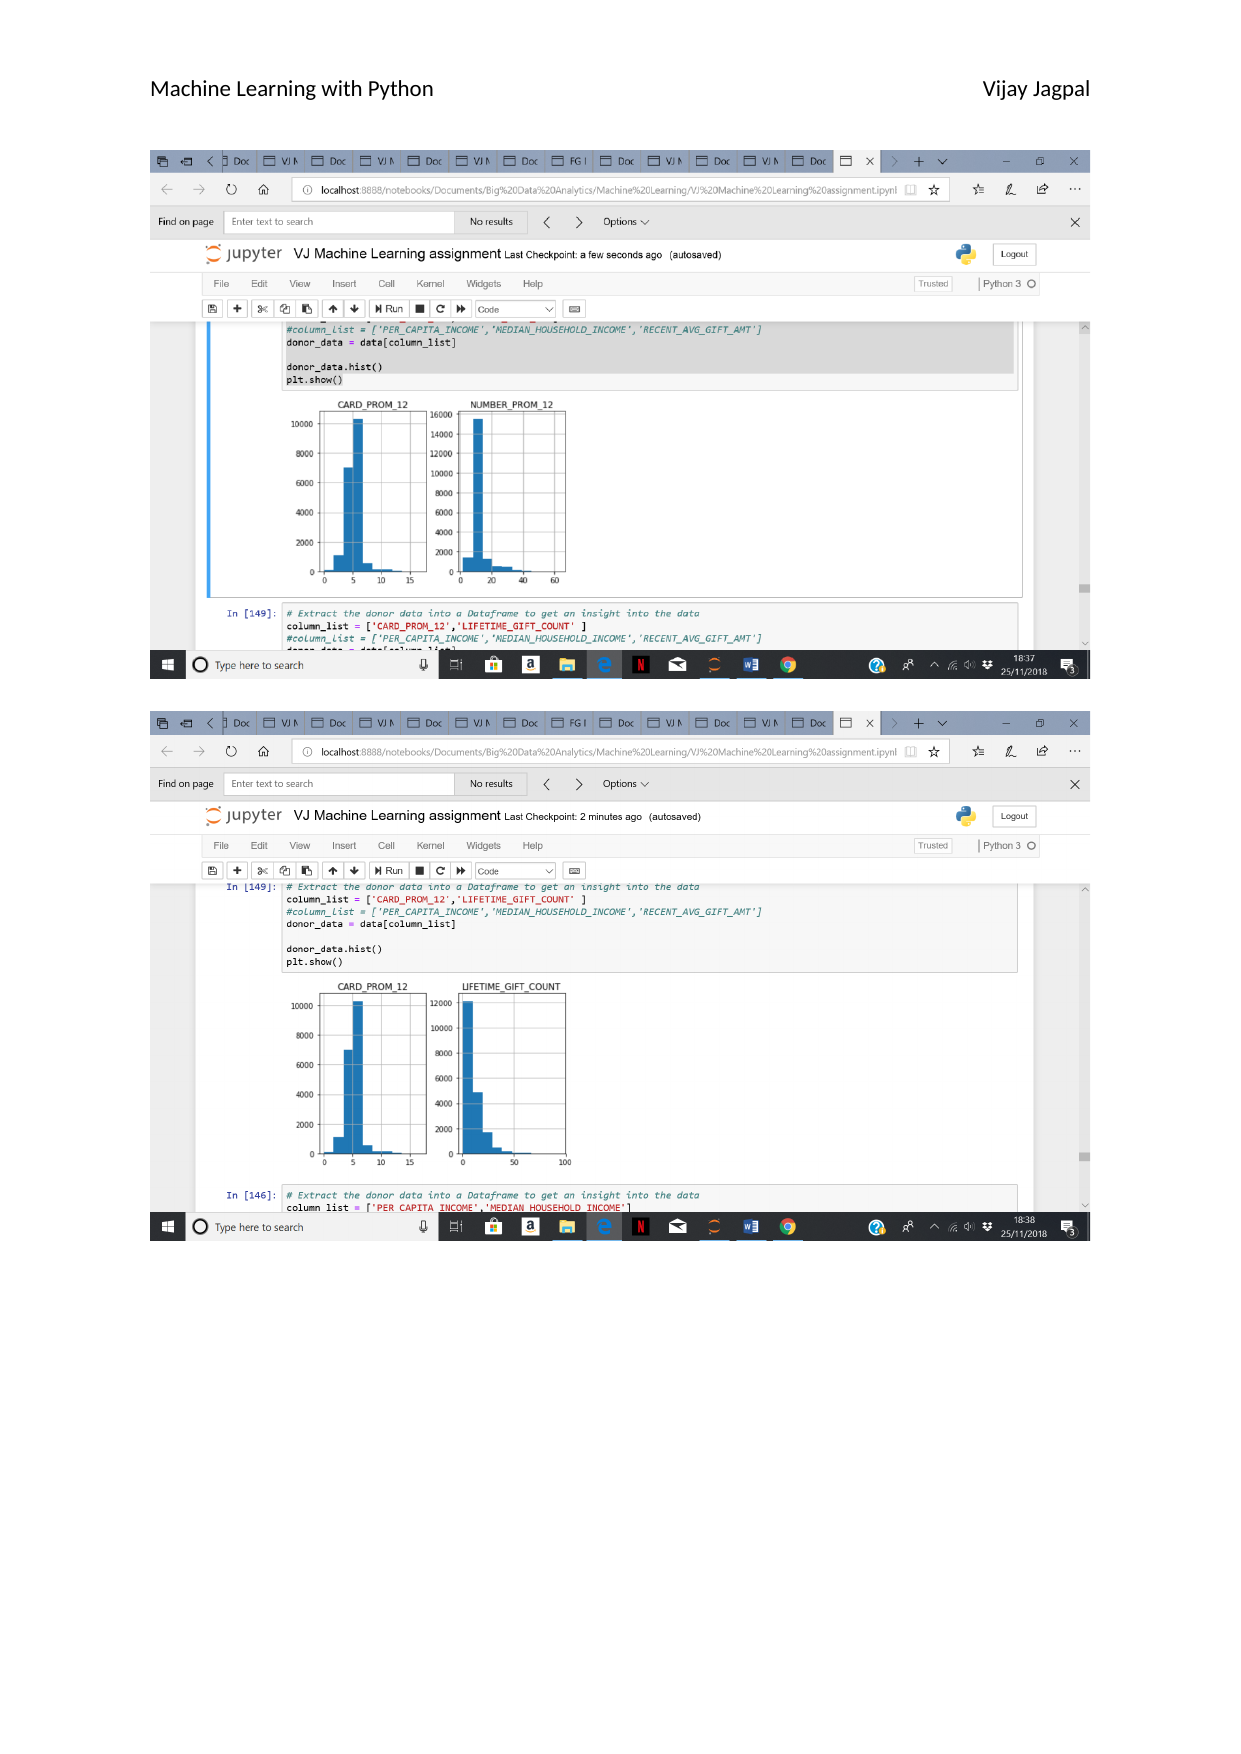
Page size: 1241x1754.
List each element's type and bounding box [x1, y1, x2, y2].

picture [150, 150, 1091, 679]
picture [150, 711, 1091, 1241]
